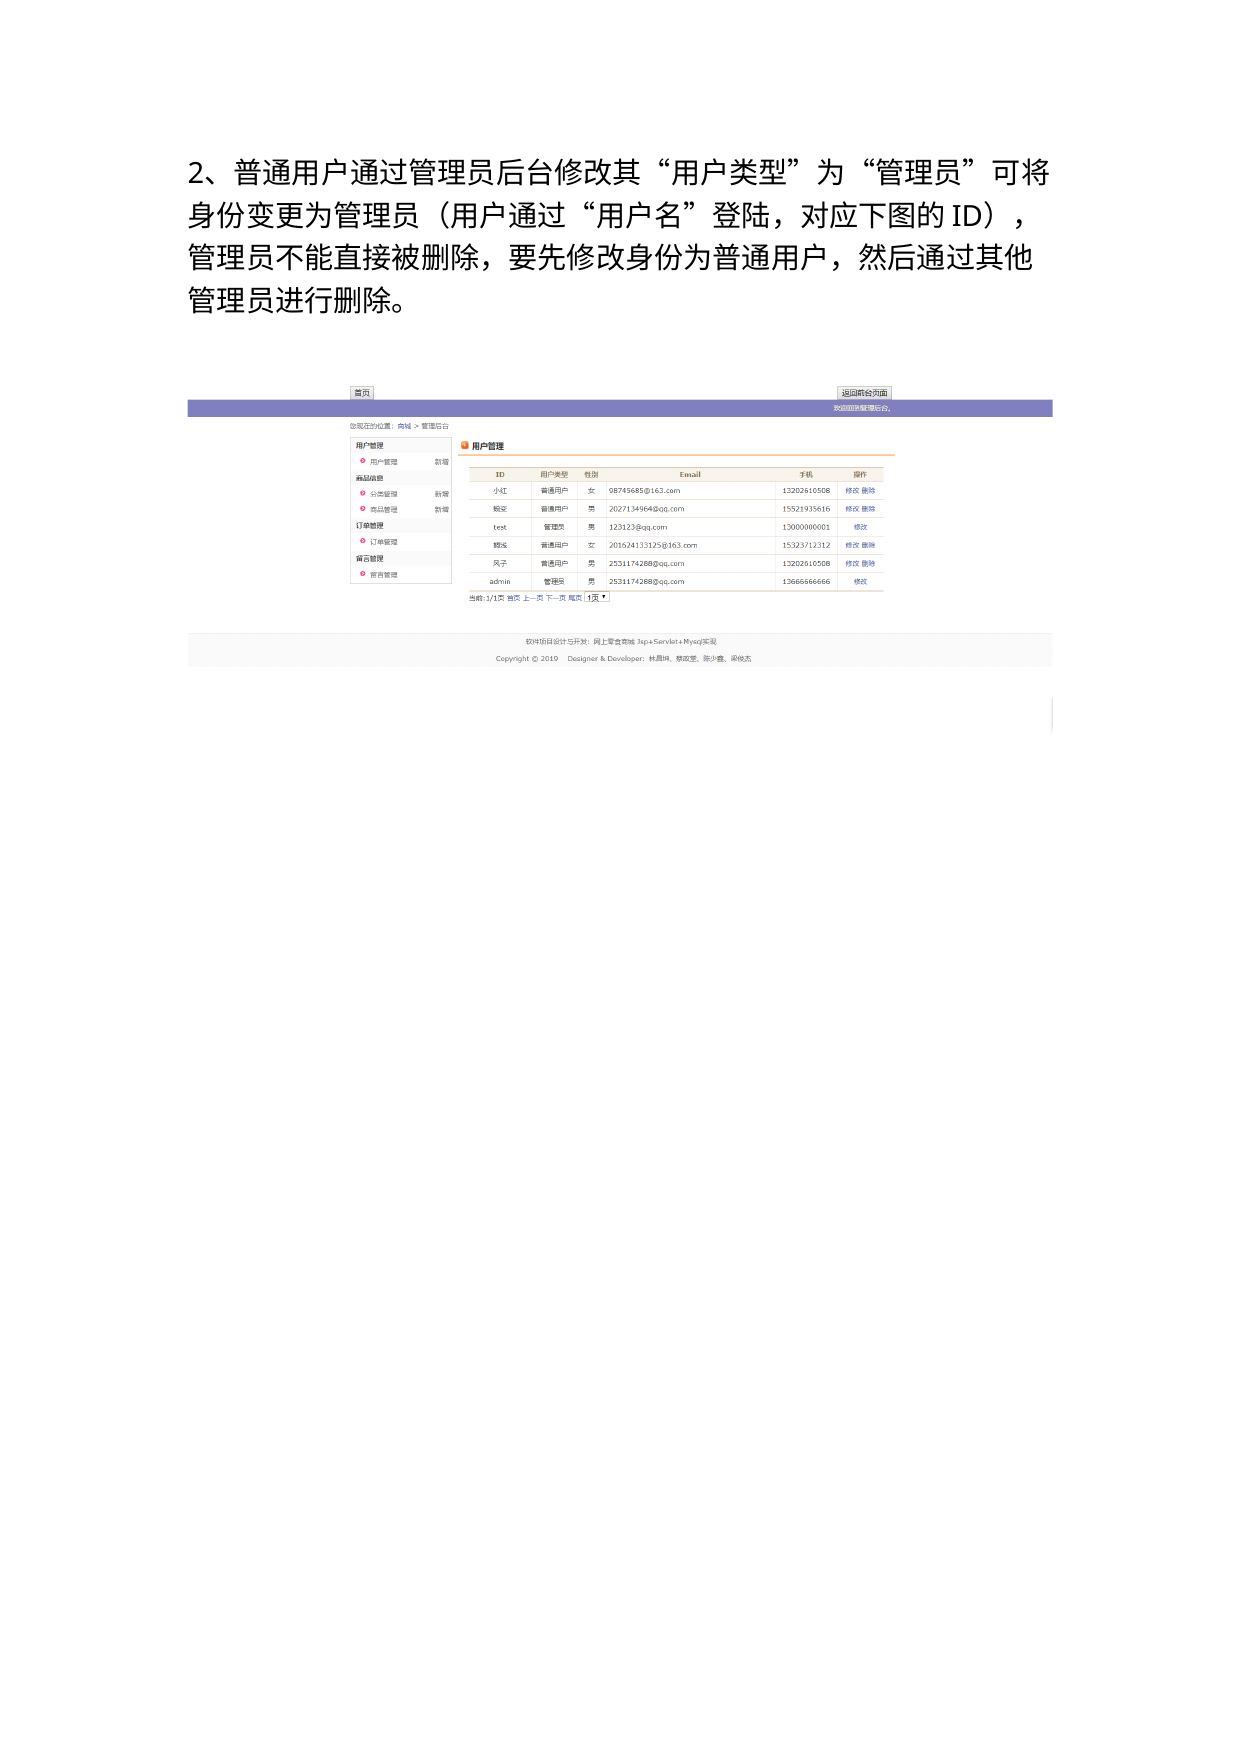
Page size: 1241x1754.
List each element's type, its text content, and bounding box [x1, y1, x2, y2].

text 2、普通用户通过管理员后台修改其“用户类型”为“管理员”可将身份变更为管理员（用户通过“用户名”登陆，对应下图的ID），管理员不能直接被删除，要先修改身份为普通用户，然后通过其他管理员进行删除。 [187, 150, 1053, 319]
picture [187, 380, 1053, 807]
